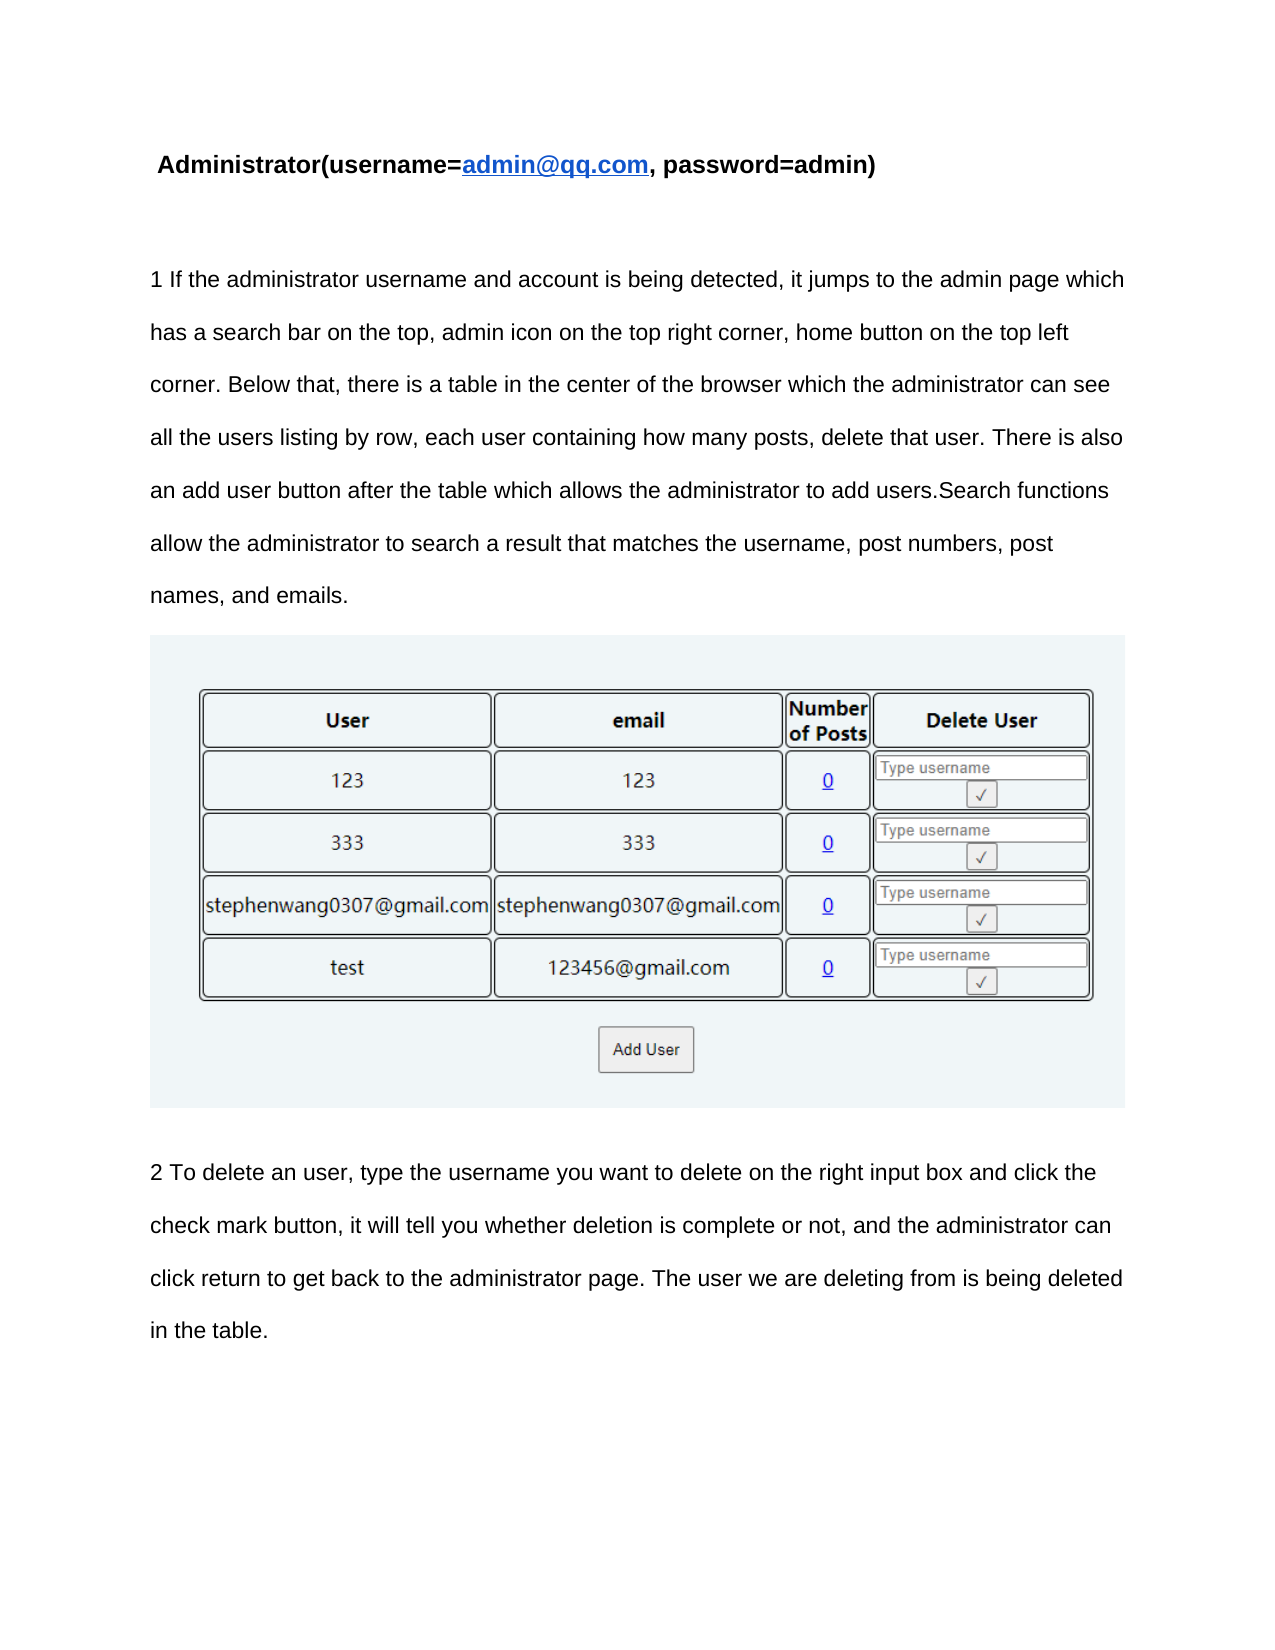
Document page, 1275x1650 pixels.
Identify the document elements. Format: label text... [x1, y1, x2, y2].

text 1 If the administrator username and account is being detected, it jumps to the admin page which has a search bar on the top, admin icon on the top right corner, home button on the top left corner. Below that, there is a table in the center of the browser which the administrator can see all the users listing by row, each user containing how many posts, delete that user. There is also an add user button after the table which allows the administrator to add users.Search functions allow the administrator to search a result that matches the username, post numbers, post names, and emails. [150, 266, 1125, 635]
text 2 To delete an user, type the username you want to delete on the right input box and click the check mark button, it will tell you whether deletion is complete or not, and the administrator can click return to get back to the administrator page. The user we are deleting from is being deleted in the table. [150, 1159, 1125, 1344]
picture [150, 635, 1125, 1108]
text Administrator(username=admin@qq.com, password=admin) [150, 150, 1125, 179]
